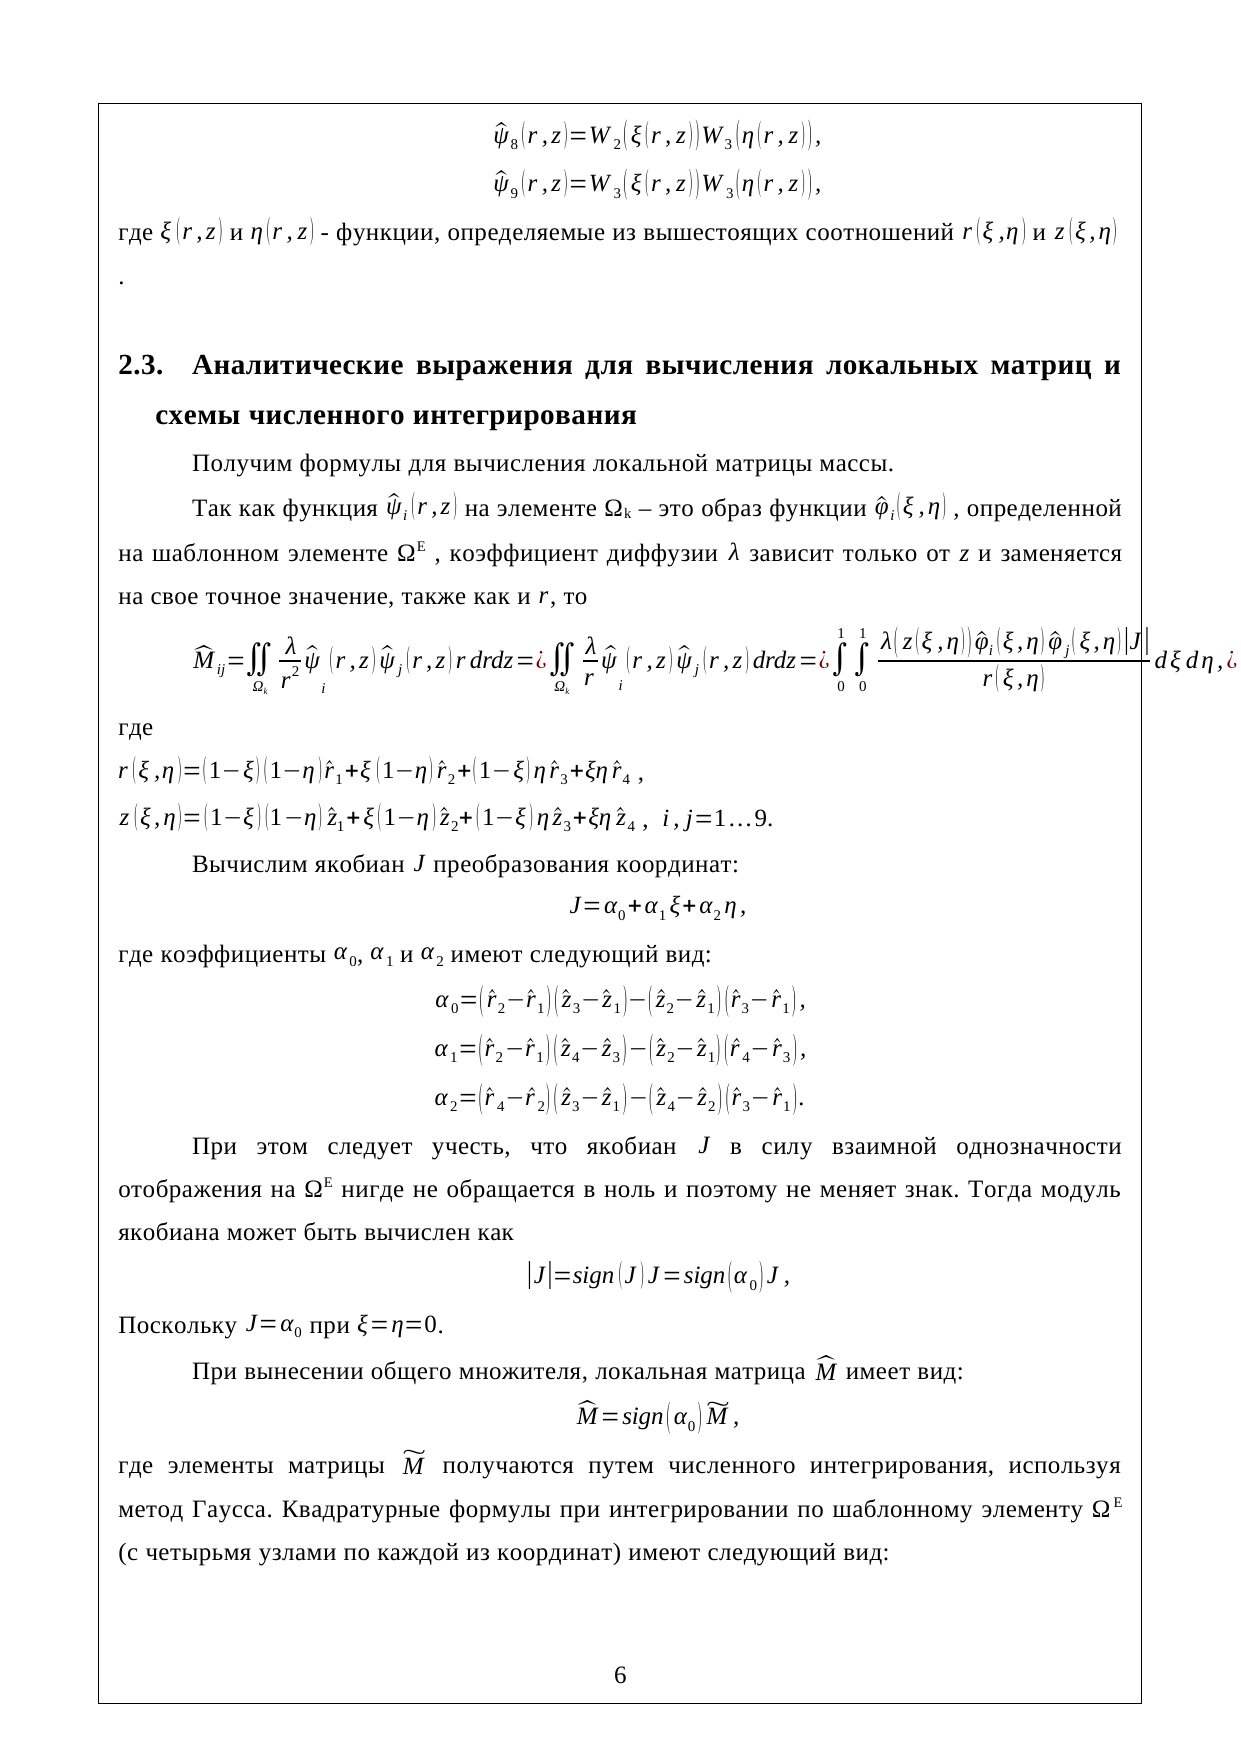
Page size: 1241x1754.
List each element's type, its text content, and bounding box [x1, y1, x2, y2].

text Получим формулы для вычисления локальной матрицы массы. [118, 448, 1122, 476]
text где [118, 712, 1122, 740]
text где элементы матрицы получаются путем численного интегрирования, используя метод Гаусса. Квадратурные формулы при интегрировании по шаблонному элементу ΩE (с четырьмя узлами по каждой из координат) имеют следующий вид: [118, 1450, 1122, 1566]
text При этом следует учесть, что якобиан в силу взаимной однозначности отображения на ΩE нигде не обращается в ноль и поэтому не меняет знак. Тогда модуль якобиана может быть вычислен как [118, 1131, 1122, 1246]
text Вычислим якобиан преобразования координат: [118, 849, 1122, 878]
text где и - функции, определяемые из вышестоящих соотношений и . [118, 216, 1122, 289]
text Так как функция на элементе Ωk – это образ функции , определенной на шаблонном элементе ΩE , коэффициент диффузии зависит только от z и заменяется на свое точное значение, также как и , то [118, 491, 1122, 610]
list Аналитические выражения для вычисления локальных матриц и схемы численного интегрирования [118, 347, 1122, 431]
text где коэффициенты , и имеют следующий вид: [118, 938, 1122, 969]
text , [118, 802, 1122, 835]
text При вынесении общего множителя, локальная матрица имеет вид: [118, 1355, 1122, 1385]
text , [118, 755, 1122, 787]
text Поскольку при . [118, 1309, 1122, 1341]
